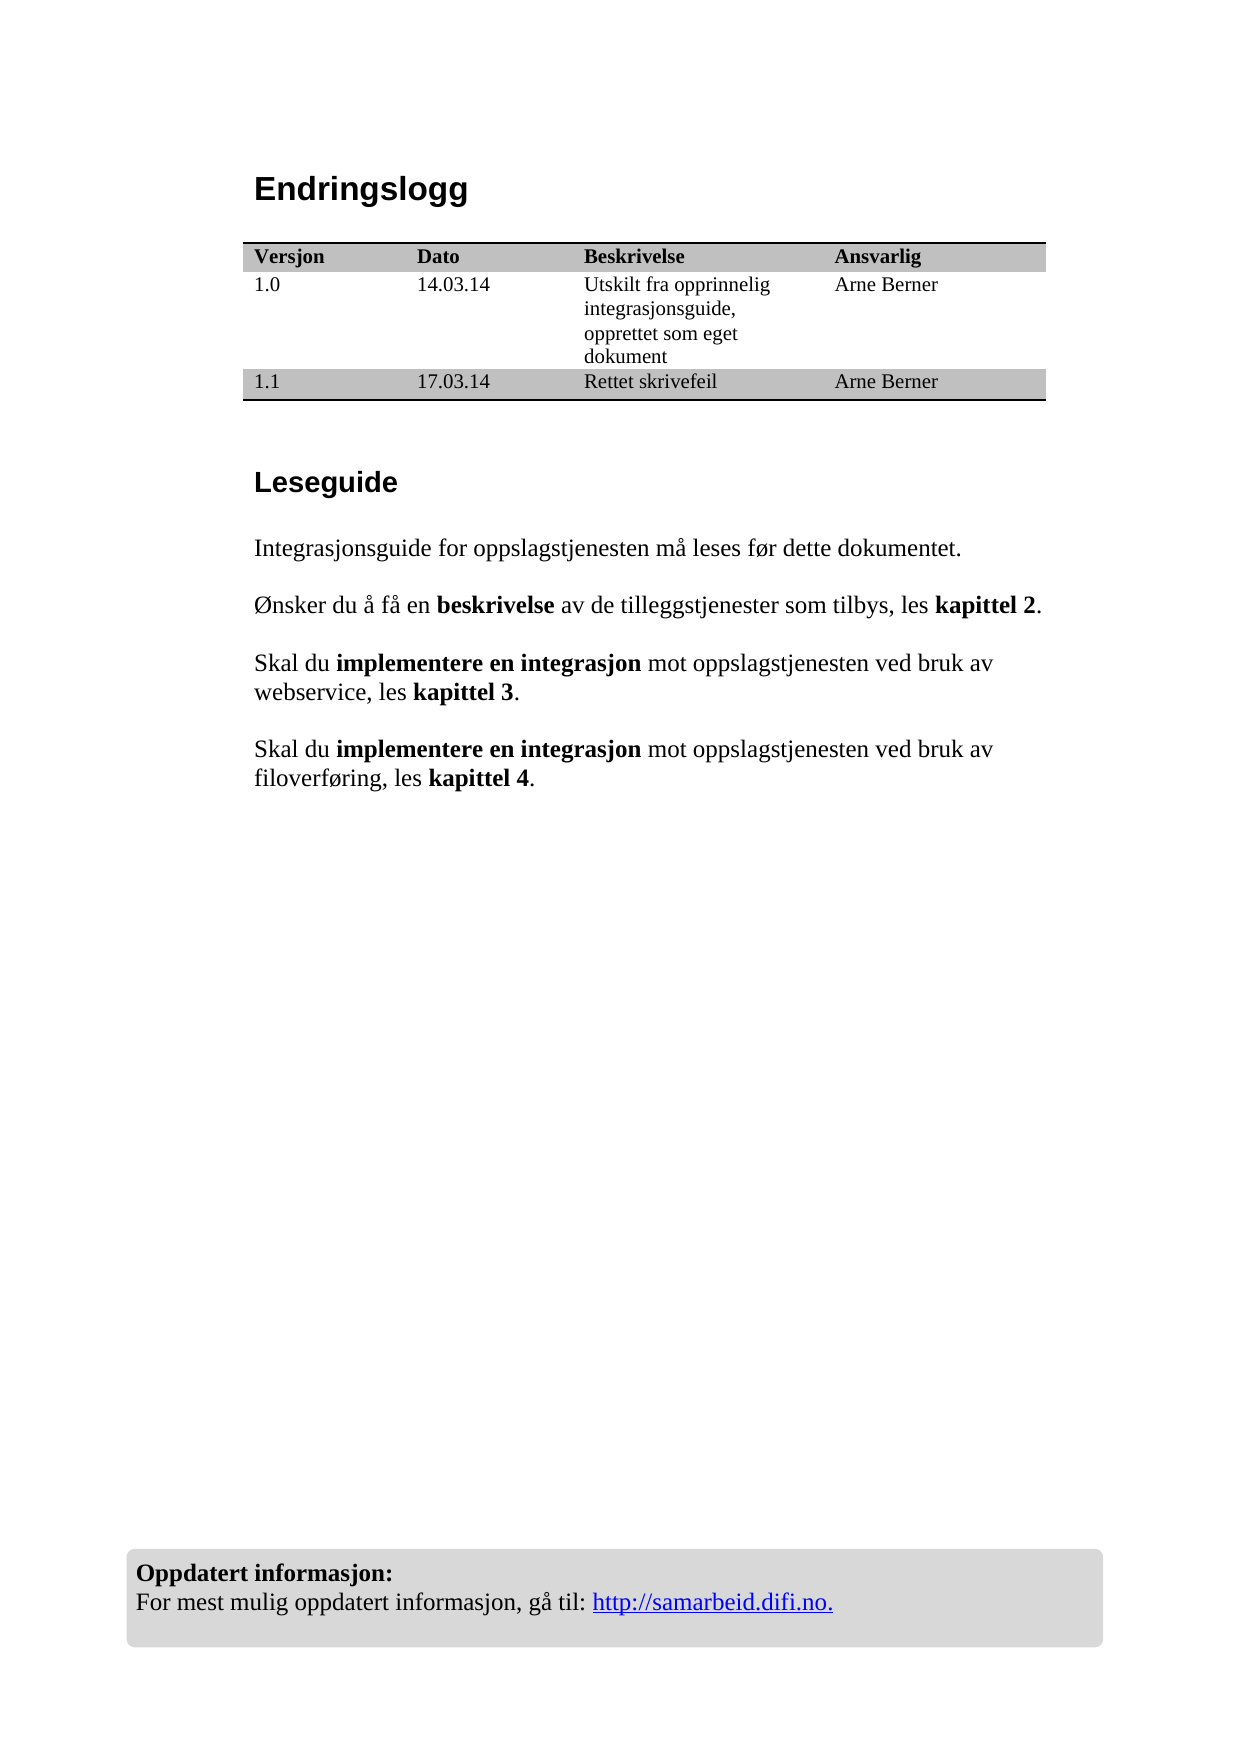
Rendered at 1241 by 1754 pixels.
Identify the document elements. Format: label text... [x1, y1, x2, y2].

table_cell 14.03.14 [406, 272, 573, 368]
table_cell Arne Berner [823, 272, 1046, 368]
table_cell 1.0 [243, 272, 406, 368]
text Ønsker du å få en beskrivelse av de tilleggstjenester som tilbys, les kapittel 2. [254, 591, 1057, 619]
text Skal du implementere en integrasjon mot oppslagstjenesten ved bruk av filoverføring, les kapittel 4. [254, 734, 1057, 792]
text Leseguide [254, 464, 1057, 498]
table_cell 17.03.14 [406, 369, 573, 399]
table_cell Arne Berner [823, 369, 1046, 399]
table_cell Rettet skrivefeil [573, 369, 823, 399]
text Integrasjonsguide for oppslagstjenesten må leses før dette dokumentet. [254, 533, 1057, 562]
table_header Ansvarlig [823, 244, 1046, 272]
table_cell 1.1 [243, 369, 406, 399]
table_header Versjon [243, 244, 406, 272]
table_header Dato [406, 244, 573, 272]
table_header Beskrivelse [573, 244, 823, 272]
text Skal du implementere en integrasjon mot oppslagstjenesten ved bruk av webservice, les kapittel 3. [254, 648, 1057, 706]
table_cell Utskilt fra opprinnelig integrasjonsguide, opprettet som eget dokument [573, 272, 823, 368]
text Endringslogg [254, 169, 1057, 207]
